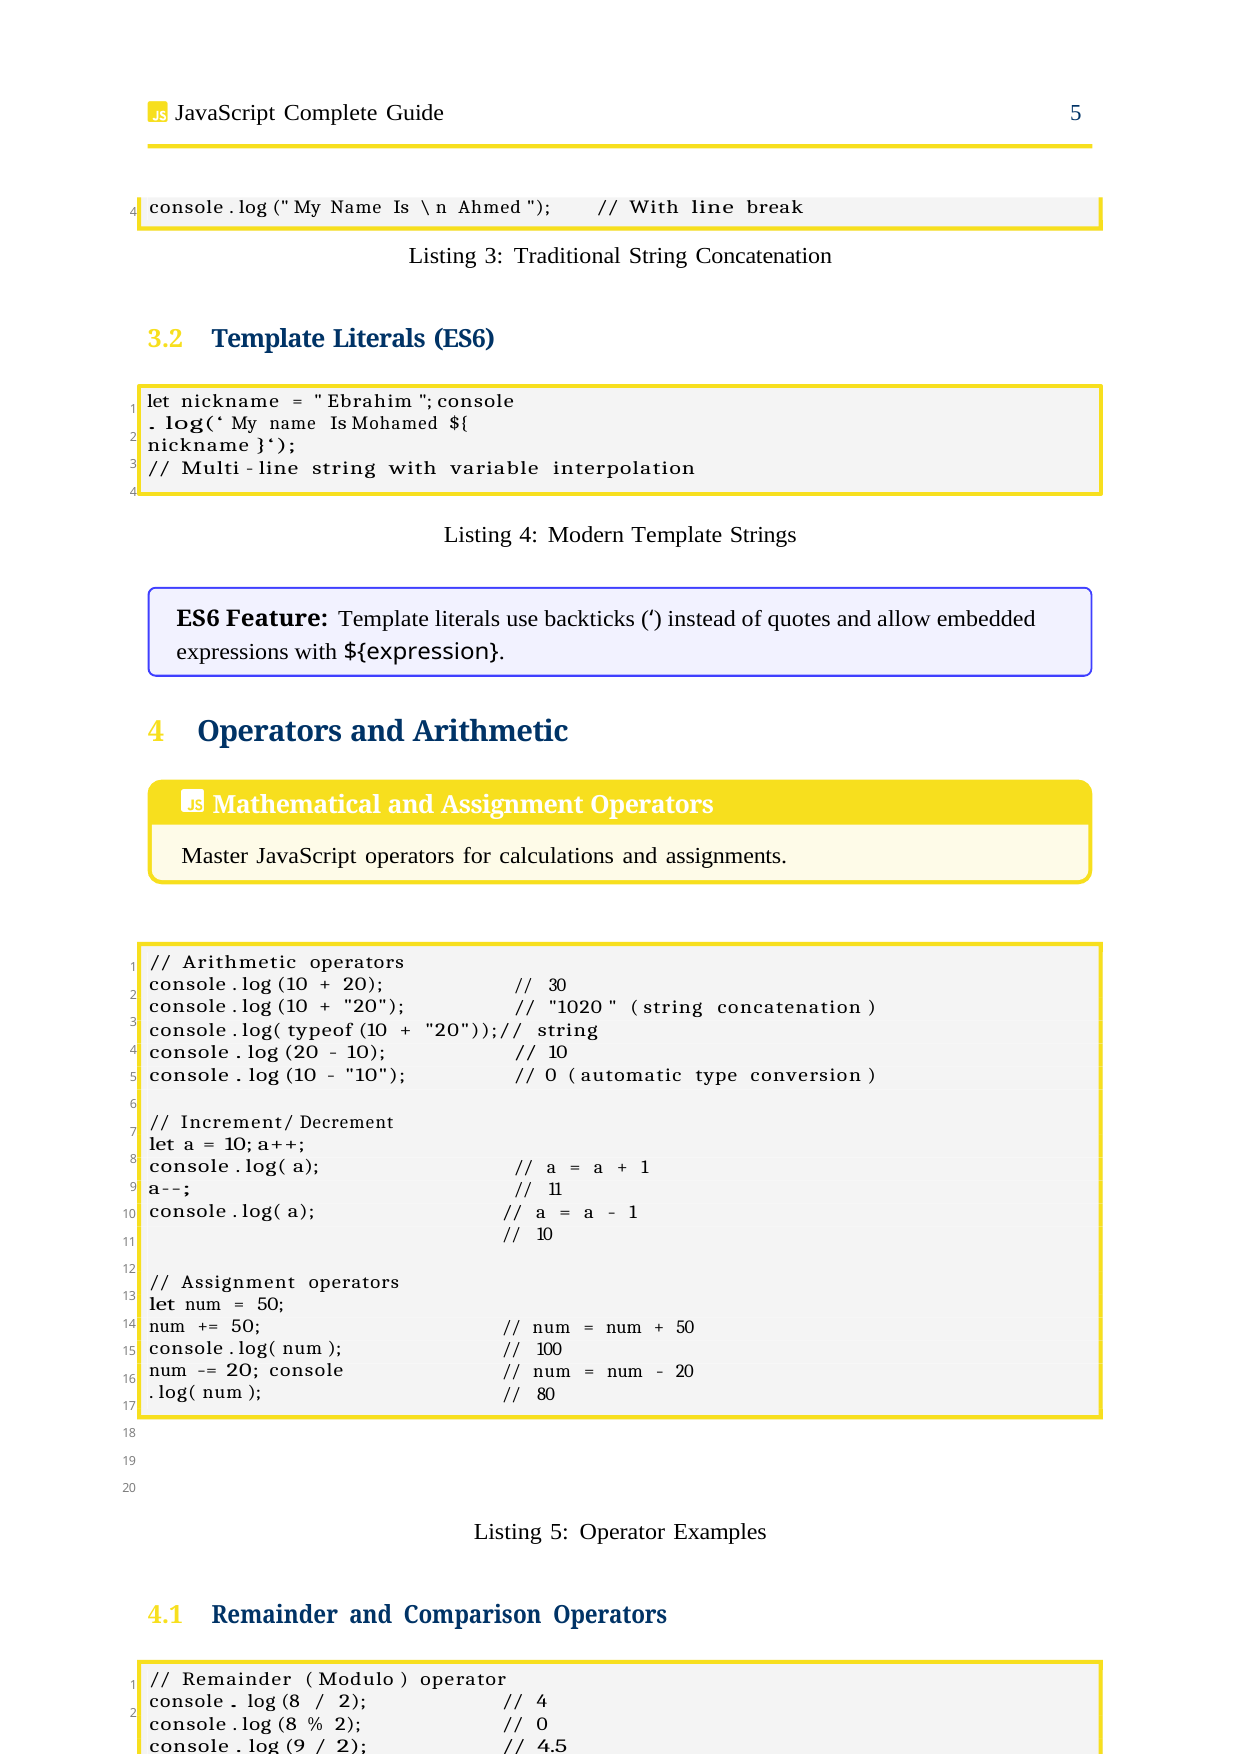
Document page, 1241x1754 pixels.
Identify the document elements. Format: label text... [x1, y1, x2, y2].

text 19 [122, 1452, 1107, 1469]
picture [147, 101, 168, 122]
text 11 [122, 1233, 137, 1250]
text 18 [122, 1424, 1107, 1442]
text 10 [122, 1205, 137, 1222]
text 4 [129, 483, 1107, 500]
subtitle Listing 4: Modern Template Strings [133, 522, 1107, 548]
subtitle Template Literals (ES6) [148, 320, 1107, 354]
subtitle Listing 3: Traditional String Concatenation [133, 242, 1107, 269]
text 12 [122, 1260, 137, 1277]
subtitle Listing 5: Operator Examples [133, 1518, 1107, 1544]
subtitle Remainder and Comparison Operators [148, 1596, 1107, 1630]
subtitle Operators and Arithmetic [148, 711, 1107, 750]
text 14 [122, 1315, 137, 1332]
text 15 [122, 1342, 137, 1359]
text 16 [122, 1370, 137, 1387]
text 17 [122, 1397, 137, 1414]
text 13 [122, 1287, 137, 1304]
picture [181, 788, 204, 812]
text 20 [122, 1479, 1107, 1496]
